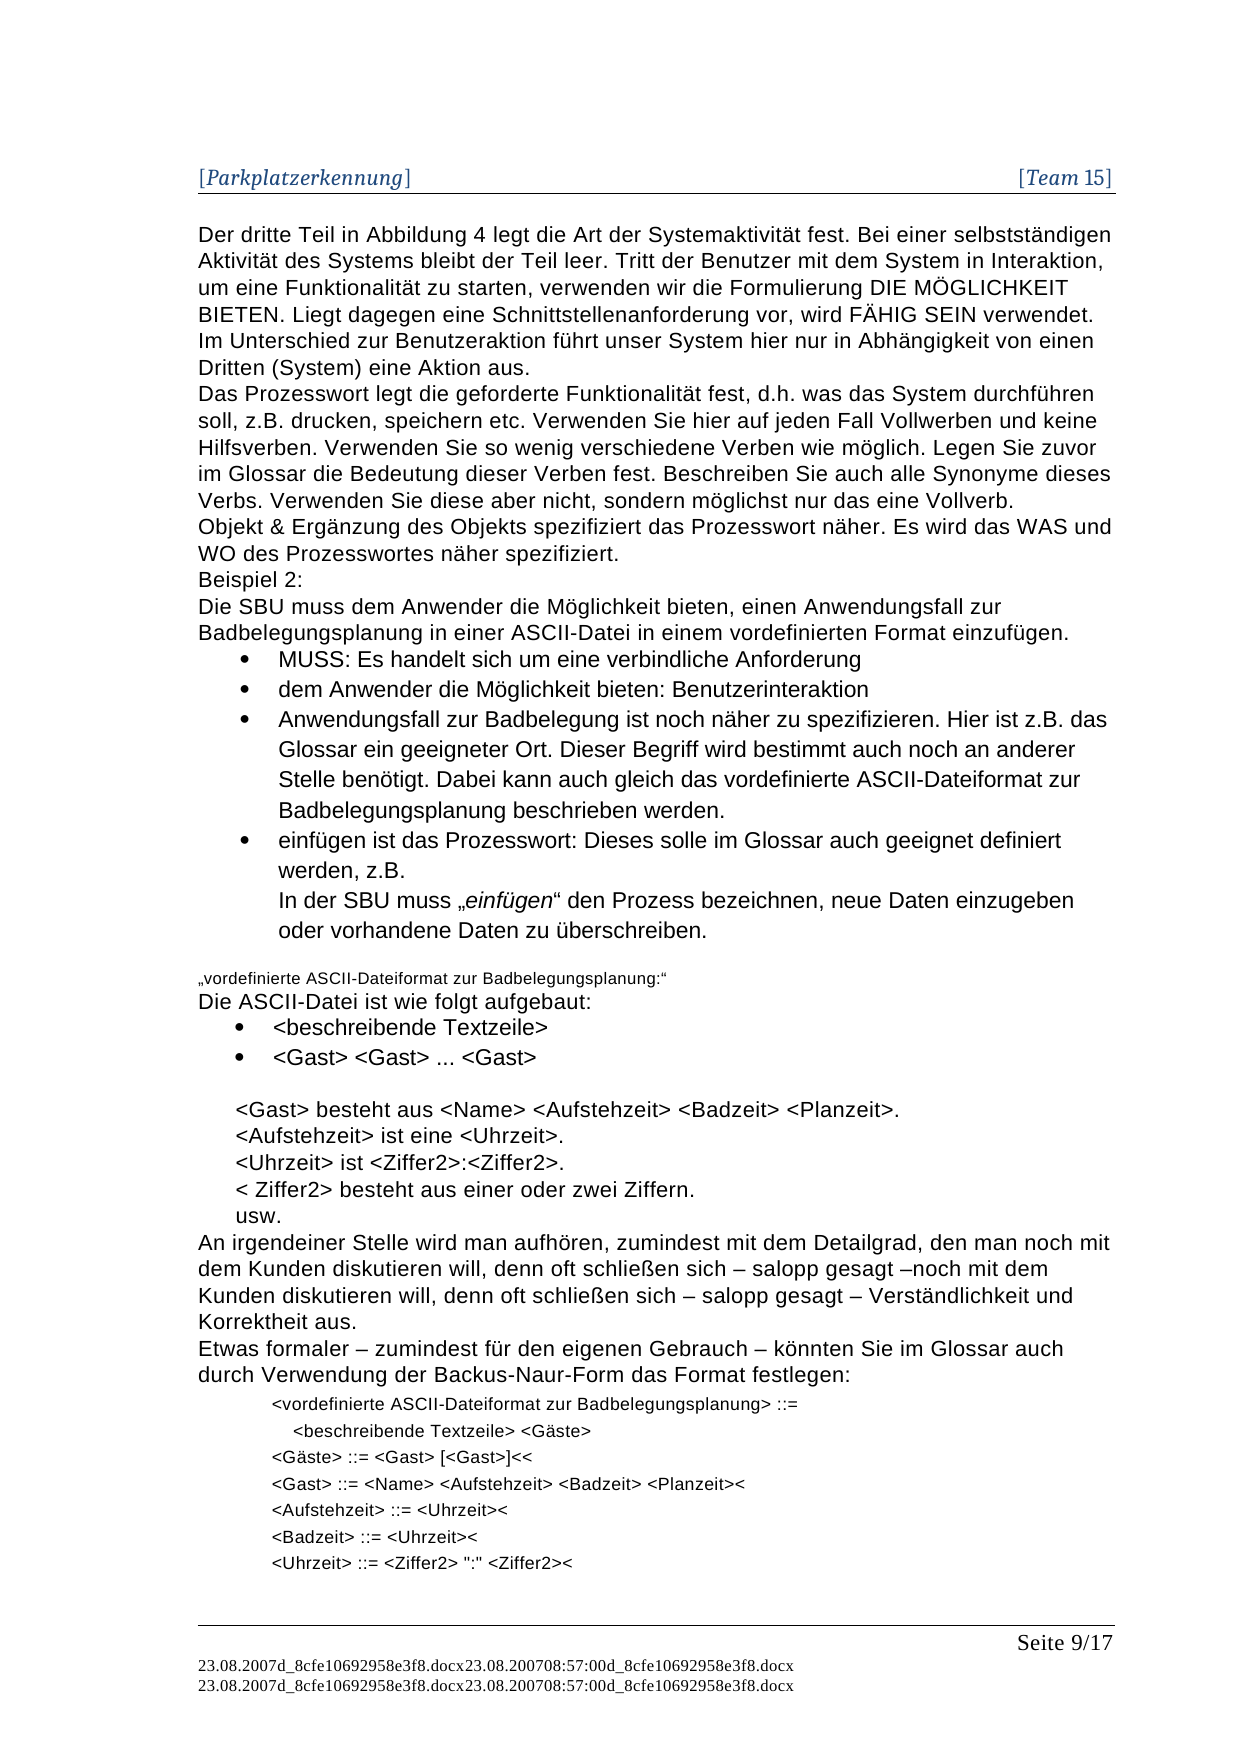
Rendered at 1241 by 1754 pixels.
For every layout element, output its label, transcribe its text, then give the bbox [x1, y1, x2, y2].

list <Gast> <Gast> ... <Gast> [235, 1044, 1115, 1071]
text <Badzeit> ::= <Uhrzeit>< [272, 1520, 1115, 1547]
text <Uhrzeit> ist <Ziffer2>:<Ziffer2>. [235, 1148, 1115, 1175]
text Der dritte Teil in Abbildung 3 legt die Art der Systemaktivität fest. Bei einer selbstständigen Aktivität des Systems bleibt der Teil leer. Tritt der Benutzer mit dem System in Interaktion, um eine Funktionalität zu starten, verwenden wir die Formulierung DIE MÖGLICHKEIT BIETEN. Liegt dagegen eine Schnittstellenanforderung vor, wird FÄHIG SEIN verwendet. Im Unterschied zur Benutzeraktion führt unser System hier nur in Abhängigkeit von einen Dritten (System) eine Aktion aus. [198, 221, 1115, 380]
text <Gast> ::= <Name> <Aufstehzeit> <Badzeit> <Planzeit>< [272, 1467, 1115, 1494]
text Die ASCII-Datei ist wie folgt aufgebaut: [198, 988, 1115, 1014]
text Objekt & Ergänzung des Objekts spezifiziert das Prozesswort näher. Es wird das WAS und WO des Prozesswortes näher spezifiziert. [198, 513, 1115, 566]
text <Aufstehzeit> ::= <Uhrzeit>< [272, 1494, 1115, 1520]
text <Gäste> ::= <Gast> [<Gast>]<< [272, 1441, 1115, 1467]
list MUSS: Es handelt sich um eine verbindliche Anforderung [241, 646, 1115, 672]
list Anwendungsfall zur Badbelegung ist noch näher zu spezifizieren. Hier ist z.B. das Glossar ein geeigneter Ort. Dieser Begriff wird bestimmt auch noch an anderer Stelle benötigt. Dabei kann auch gleich das vordefinierte ASCII-Dateiformat zur Badbelegungsplanung beschrieben werden. [241, 706, 1115, 823]
text Etwas formaler – zumindest für den eigenen Gebrauch – könnten Sie im Glossar auch durch Verwendung der Backus-Naur-Form das Format festlegen: [198, 1334, 1115, 1388]
text <Aufstehzeit> ist eine <Uhrzeit>. [235, 1122, 1115, 1148]
text Das Prozesswort legt die geforderte Funktionalität fest, d.h. was das System durchführen soll, z.B. drucken, speichern etc. Verwenden Sie hier auf jeden Fall Vollwerben und keine Hilfsverben. Verwenden Sie so wenig verschiedene Verben wie möglich. Legen Sie zuvor im Glossar die Bedeutung dieser Verben fest. Beschreiben Sie auch alle Synonyme dieses Verbs. Verwenden Sie diese aber nicht, sondern möglichst nur das eine Vollverb. [198, 380, 1115, 513]
list <beschreibende Textzeile> [235, 1014, 1115, 1041]
text <vordefinierte ASCII-Dateiformat zur Badbelegungsplanung> ::= <beschreibende Textzeile> <Gäste> [272, 1388, 1115, 1441]
text Beispiel 2: [198, 566, 1115, 592]
list einfügen ist das Prozesswort: Dieses solle im Glossar auch geeignet definiert werden, z.B. In der SBU muss „einfügen“ den Prozess bezeichnen, neue Daten einzugeben oder vorhandene Daten zu überschreiben. [241, 827, 1115, 944]
text <Gast> besteht aus <Name> <Aufstehzeit> <Badzeit> <Planzeit>. [235, 1095, 1115, 1122]
text < Ziffer2> besteht aus einer oder zwei Ziffern. [235, 1175, 1115, 1202]
text <Uhrzeit> ::= <Ziffer2> ":" <Ziffer2>< [272, 1547, 1115, 1573]
text An irgendeiner Stelle wird man aufhören, zumindest mit dem Detailgrad, den man noch mit dem Kunden diskutieren will, denn oft schließen sich – salopp gesagt –noch mit dem Kunden diskutieren will, denn oft schließen sich – salopp gesagt – Verständlichkeit und Korrektheit aus. [198, 1228, 1115, 1334]
text „vordefinierte ASCII-Dateiformat zur Badbelegungsplanung:“ [198, 968, 1115, 988]
list dem Anwender die Möglichkeit bieten: Benutzerinteraktion [241, 676, 1115, 702]
text Die SBU muss dem Anwender die Möglichkeit bieten, einen Anwendungsfall zur Badbelegungsplanung in einer ASCII-Datei in einem vordefinierten Format einzufügen. [198, 592, 1115, 646]
text usw. [235, 1202, 1115, 1228]
